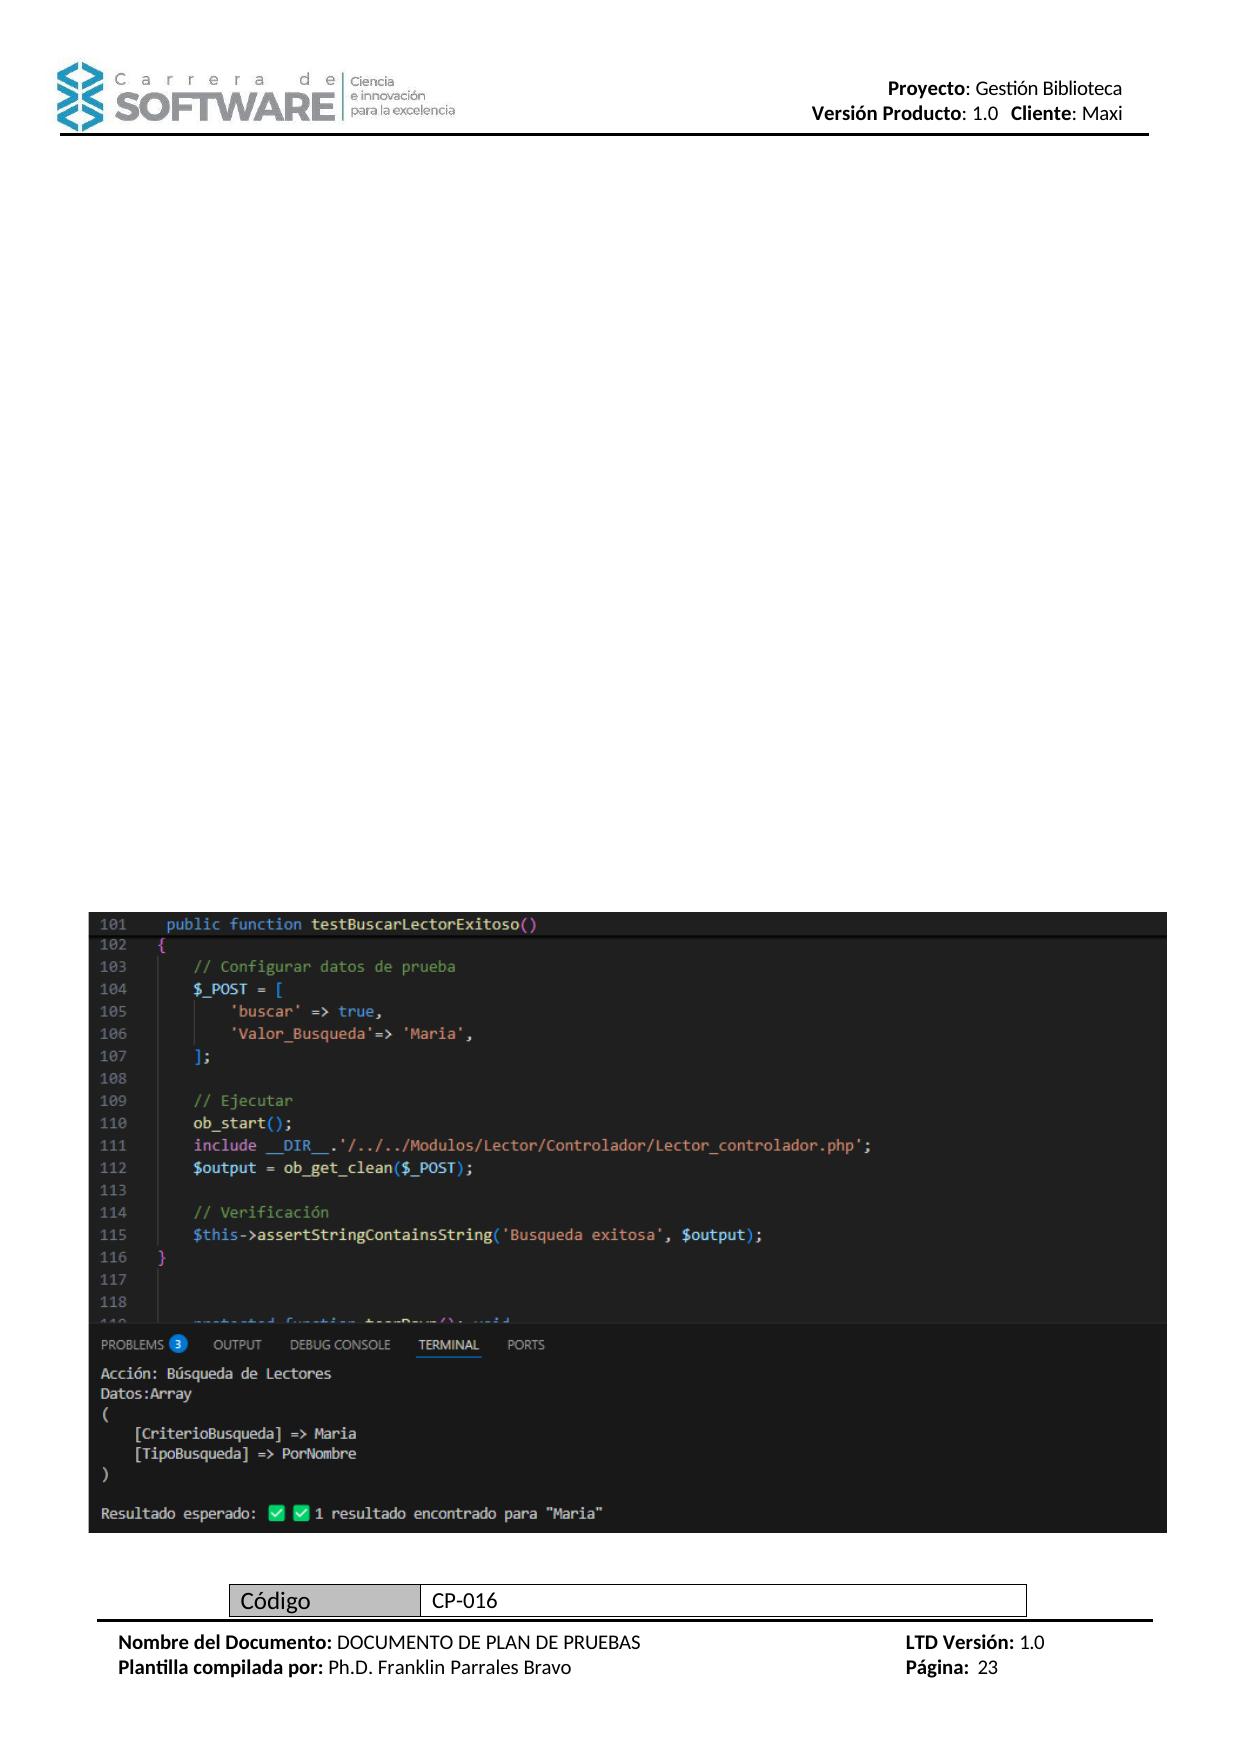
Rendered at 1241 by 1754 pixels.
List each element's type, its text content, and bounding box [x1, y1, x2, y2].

picture [46, 57, 456, 136]
table_header CP-016 [421, 1585, 1026, 1616]
table_header Código [230, 1585, 420, 1616]
picture [88, 912, 1167, 1533]
